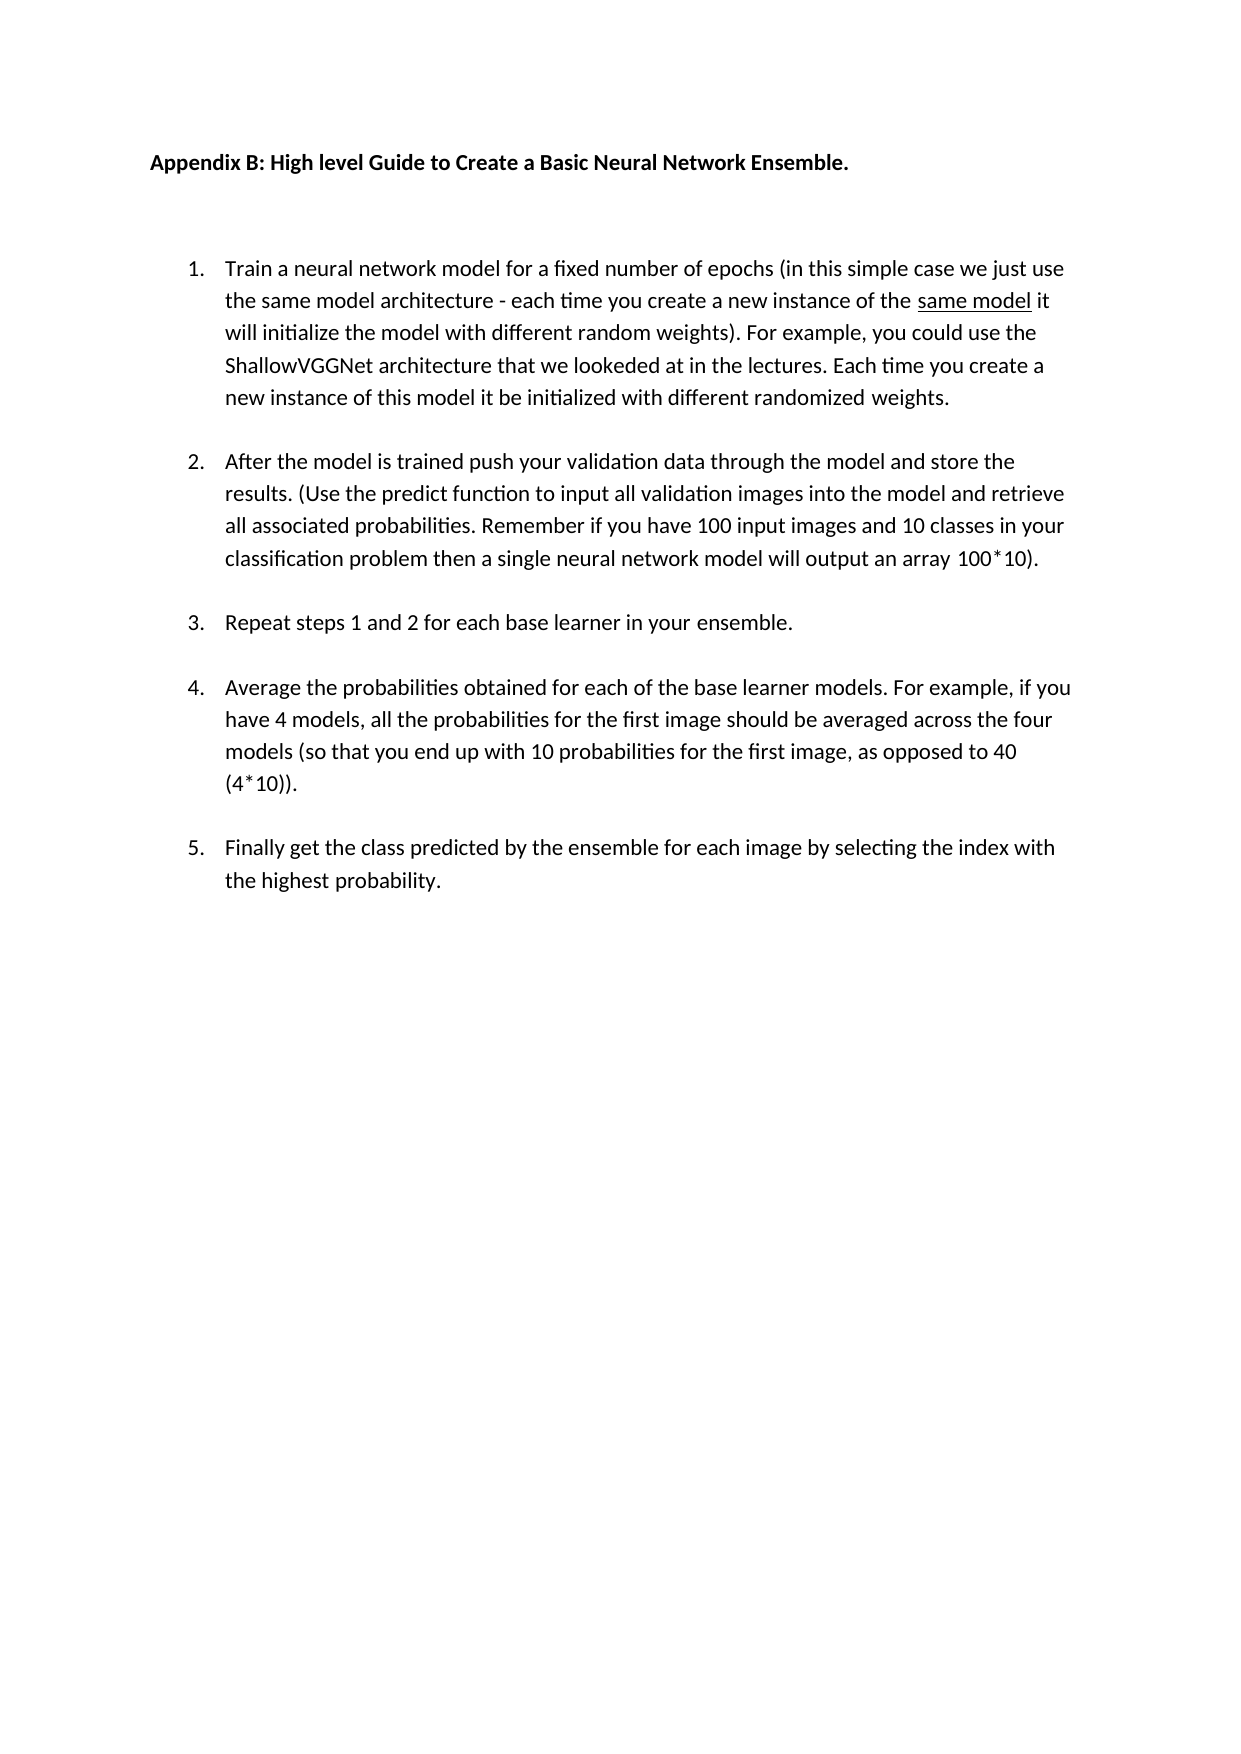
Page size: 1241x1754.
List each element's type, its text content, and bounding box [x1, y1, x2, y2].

list Average the probabilities obtained for each of the base learner models. For example, if you have 4 models, all the probabilities for the first image should be averaged across the four models (so that you end up with 10 probabilities for the first image, as opposed to 40 (4*10)). [187, 673, 1073, 797]
subtitle Appendix B: High level Guide to Create a Basic Neural Network Ensemble. [150, 148, 1151, 176]
list Train a neural network model for a fixed number of epochs (in this simple case we just use the same model architecture - each time you create a new instance of the same model it will initialize the model with different random weights). For example, you could use the ShallowVGGNet architecture that we lookeded at in the lectures. Each time you create a new instance of this model it be initialized with different randomized weights. [187, 254, 1066, 411]
list Finally get the class predicted by the ensemble for each image by selecting the index with the highest probability. [187, 833, 1058, 894]
list After the model is trained push your validation data through the model and store the results. (Use the predict function to input all validation images into the model and retrieve all associated probabilities. Remember if you have 100 input images and 10 classes in your classification problem then a single neural network model will output an array 100*10). [187, 447, 1072, 572]
list Repeat steps 1 and 2 for each base learner in your ensemble. [187, 608, 1151, 636]
